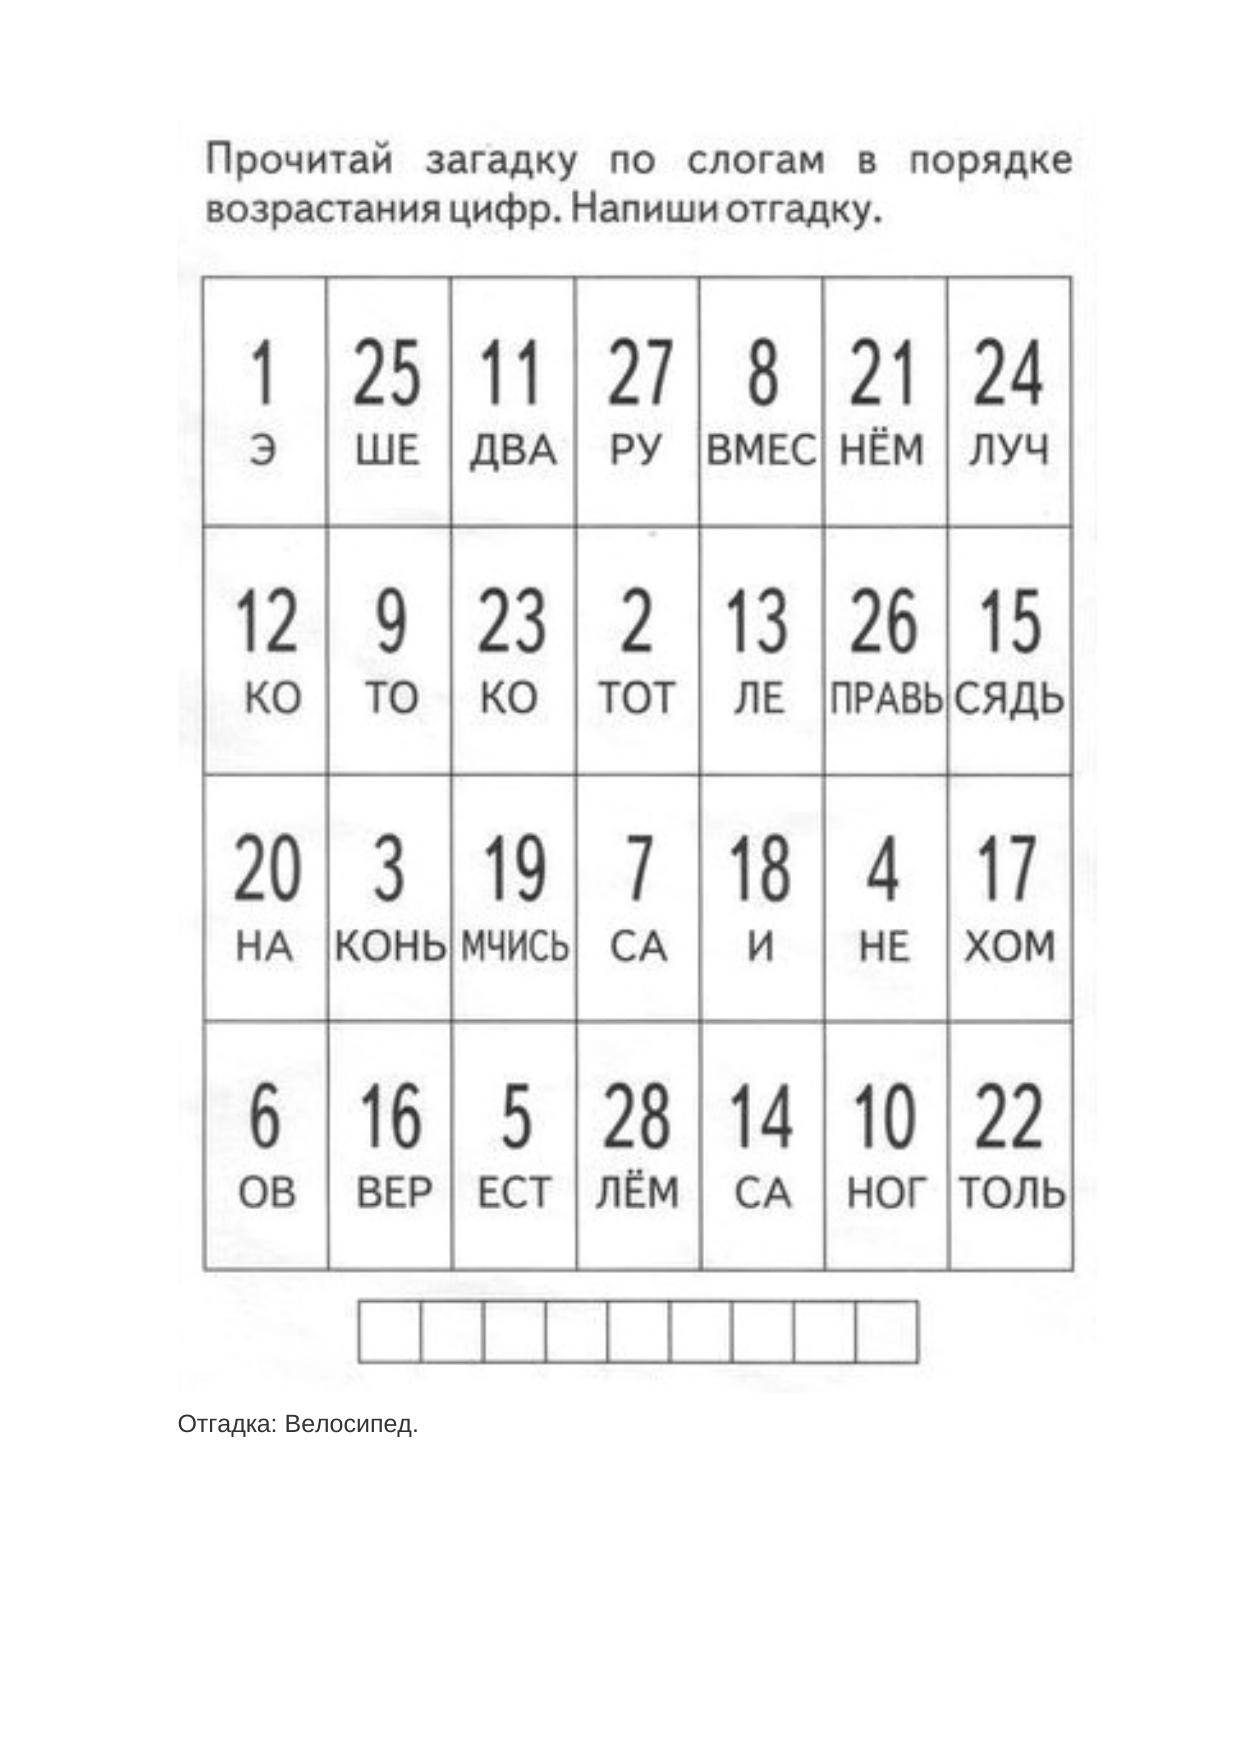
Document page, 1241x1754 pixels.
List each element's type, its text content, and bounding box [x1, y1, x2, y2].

picture [177, 118, 1098, 1393]
text Отгадка: Велосипед. [177, 1409, 1152, 1438]
